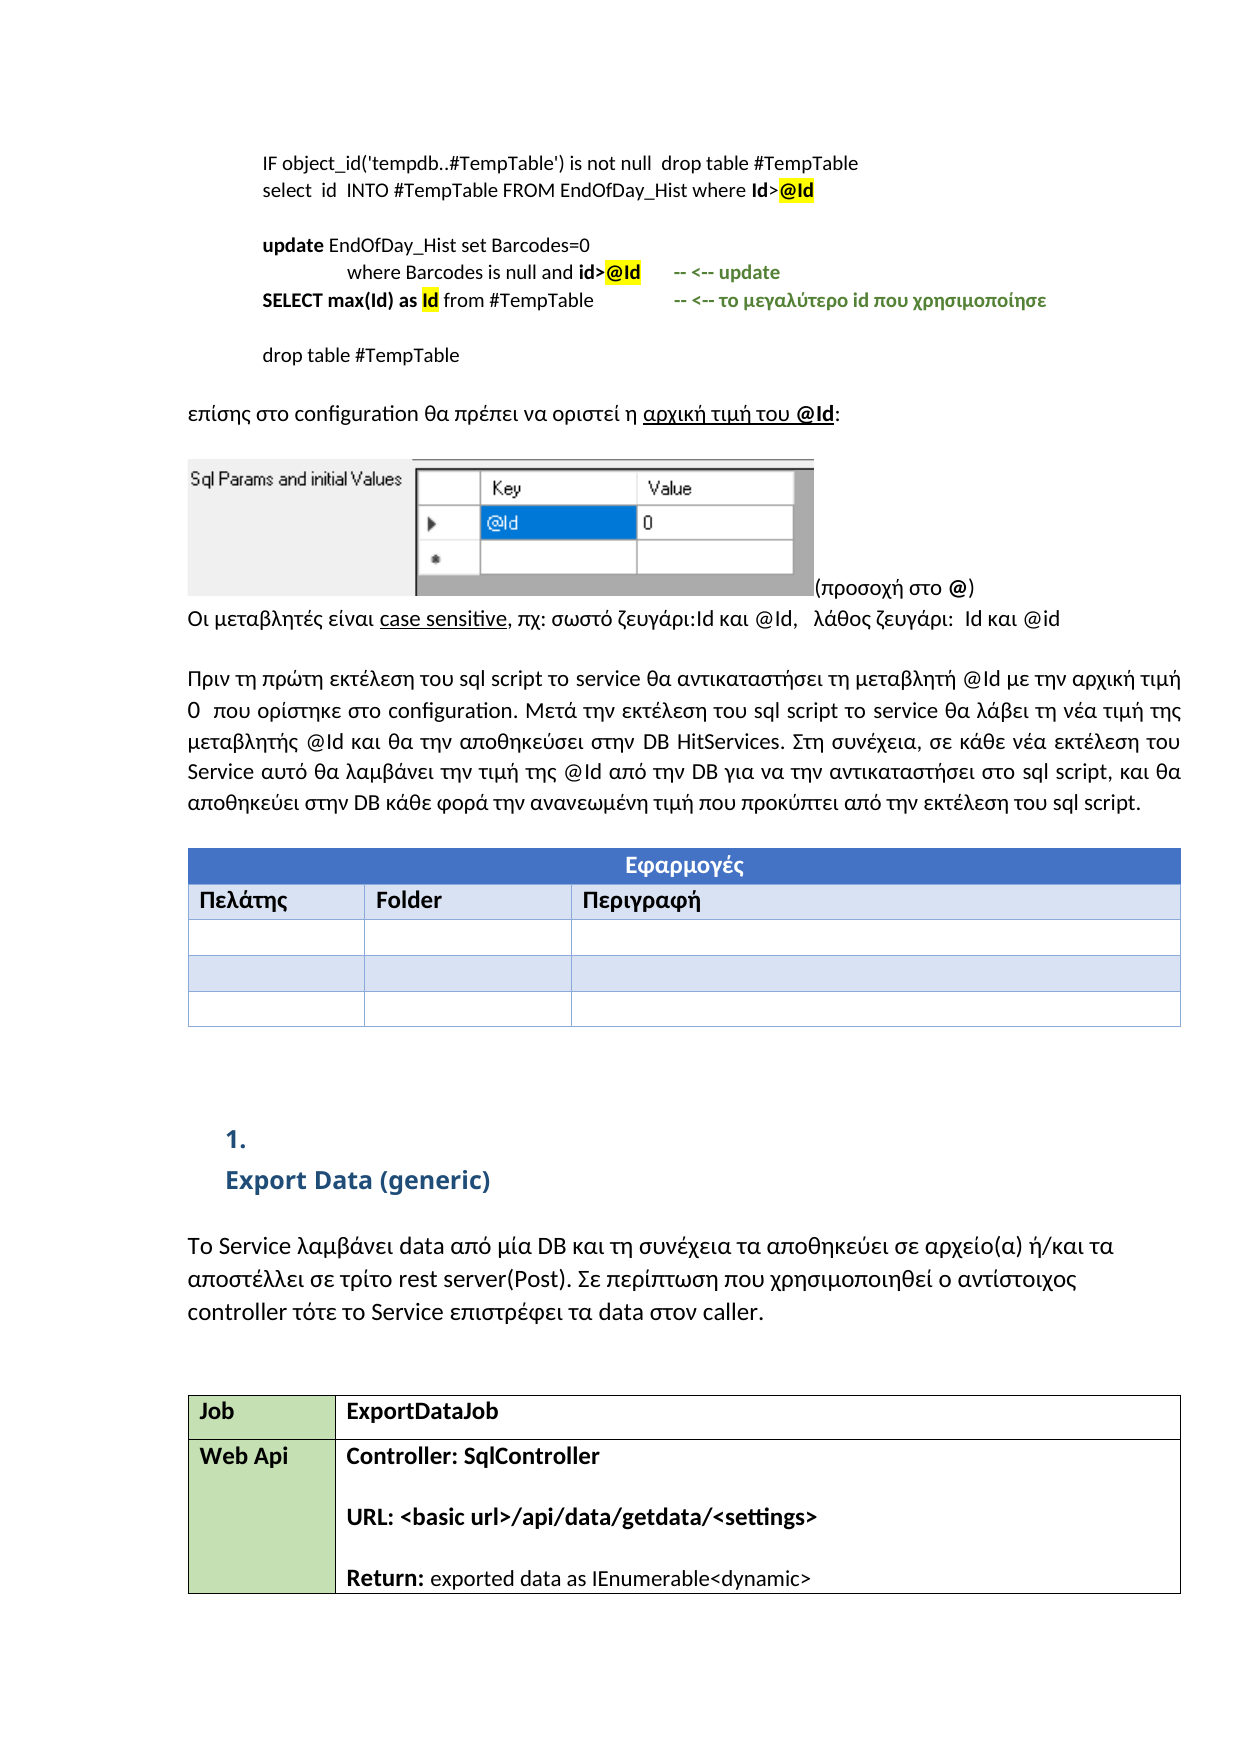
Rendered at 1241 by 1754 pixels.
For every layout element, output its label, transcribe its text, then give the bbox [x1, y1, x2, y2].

table_cell Περιγραφή [572, 885, 1180, 919]
text Πριν τη πρώτη εκτέλεση του sql script το service θα αντικαταστήσει τη μεταβλητή @Id με την αρχική τιμή 0 που ορίστηκε στο configuration. Μετά την εκτέλεση του sql script το service θα λάβει τη νέα τιμή της μεταβλητής @Id και θα την αποθηκεύσει στην DB HitServices. Στη συνέχεια, σε κάθε νέα εκτέλεση του Service αυτό θα λαμβάνει την τιμή της @Id από την DB για να την αντικαταστήσει στο sql script, και θα αποθηκεύει στην DB κάθε φορά την ανανεωμένη τιμή που προκύπτει από την εκτέλεση του sql script. [187, 664, 1181, 816]
table_cell [189, 956, 364, 991]
table_cell Πελάτης [189, 885, 364, 919]
text drop table #TempTable [262, 342, 1181, 367]
text επίσης στο configuration θα πρέπει να οριστεί η αρχική τιμή του @Id: [187, 399, 1181, 427]
subtitle Export Data (generic) [225, 1163, 1181, 1197]
table_header ExportDataJob [336, 1396, 1180, 1439]
text IF object_id('tempdb..#TempTable') is not null drop table #TempTable [262, 150, 1181, 175]
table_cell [336, 1440, 1180, 1593]
text Το Service λαμβάνει data από μία DB και τη συνέχεια τα αποθηκεύει σε αρχείο(α) ή/και τα αποστέλλει σε τρίτο rest server(Post). Σε περίπτωση που χρησιμοποιηθεί ο αντίστοιχος controller τότε το Service επιστρέφει τα data στον caller. [187, 1230, 1181, 1326]
table_cell [365, 992, 571, 1026]
text where Barcodes is null and id>@Id -- <-- update [262, 259, 1181, 285]
table_cell [365, 920, 571, 955]
table_cell [365, 956, 571, 991]
table_header Εφαρμογές [189, 849, 1180, 884]
table_header Job [189, 1396, 335, 1439]
text select id INTO #TempTable FROM EndOfDay_Hist where Id>@Id [262, 177, 1181, 203]
table_cell [189, 920, 364, 955]
table_cell Web Api [189, 1440, 335, 1593]
table_cell [189, 992, 364, 1026]
table_cell [572, 920, 1180, 955]
table_cell Folder [365, 885, 571, 919]
text update EndOfDay_Hist set Barcodes=0 [262, 232, 1181, 258]
table_cell [572, 992, 1180, 1026]
text SELECT max(Id) as Id from #TempTable -- <-- το μεγαλύτερο id που χρησιμοποίησε [439, 287, 1181, 312]
picture [187, 459, 814, 596]
table_cell [572, 956, 1180, 991]
text Οι μεταβλητές είναι case sensitive, πχ: σωστό ζευγάρι:Id και @Id, λάθος ζευγάρι: Id και @id [187, 604, 1181, 632]
